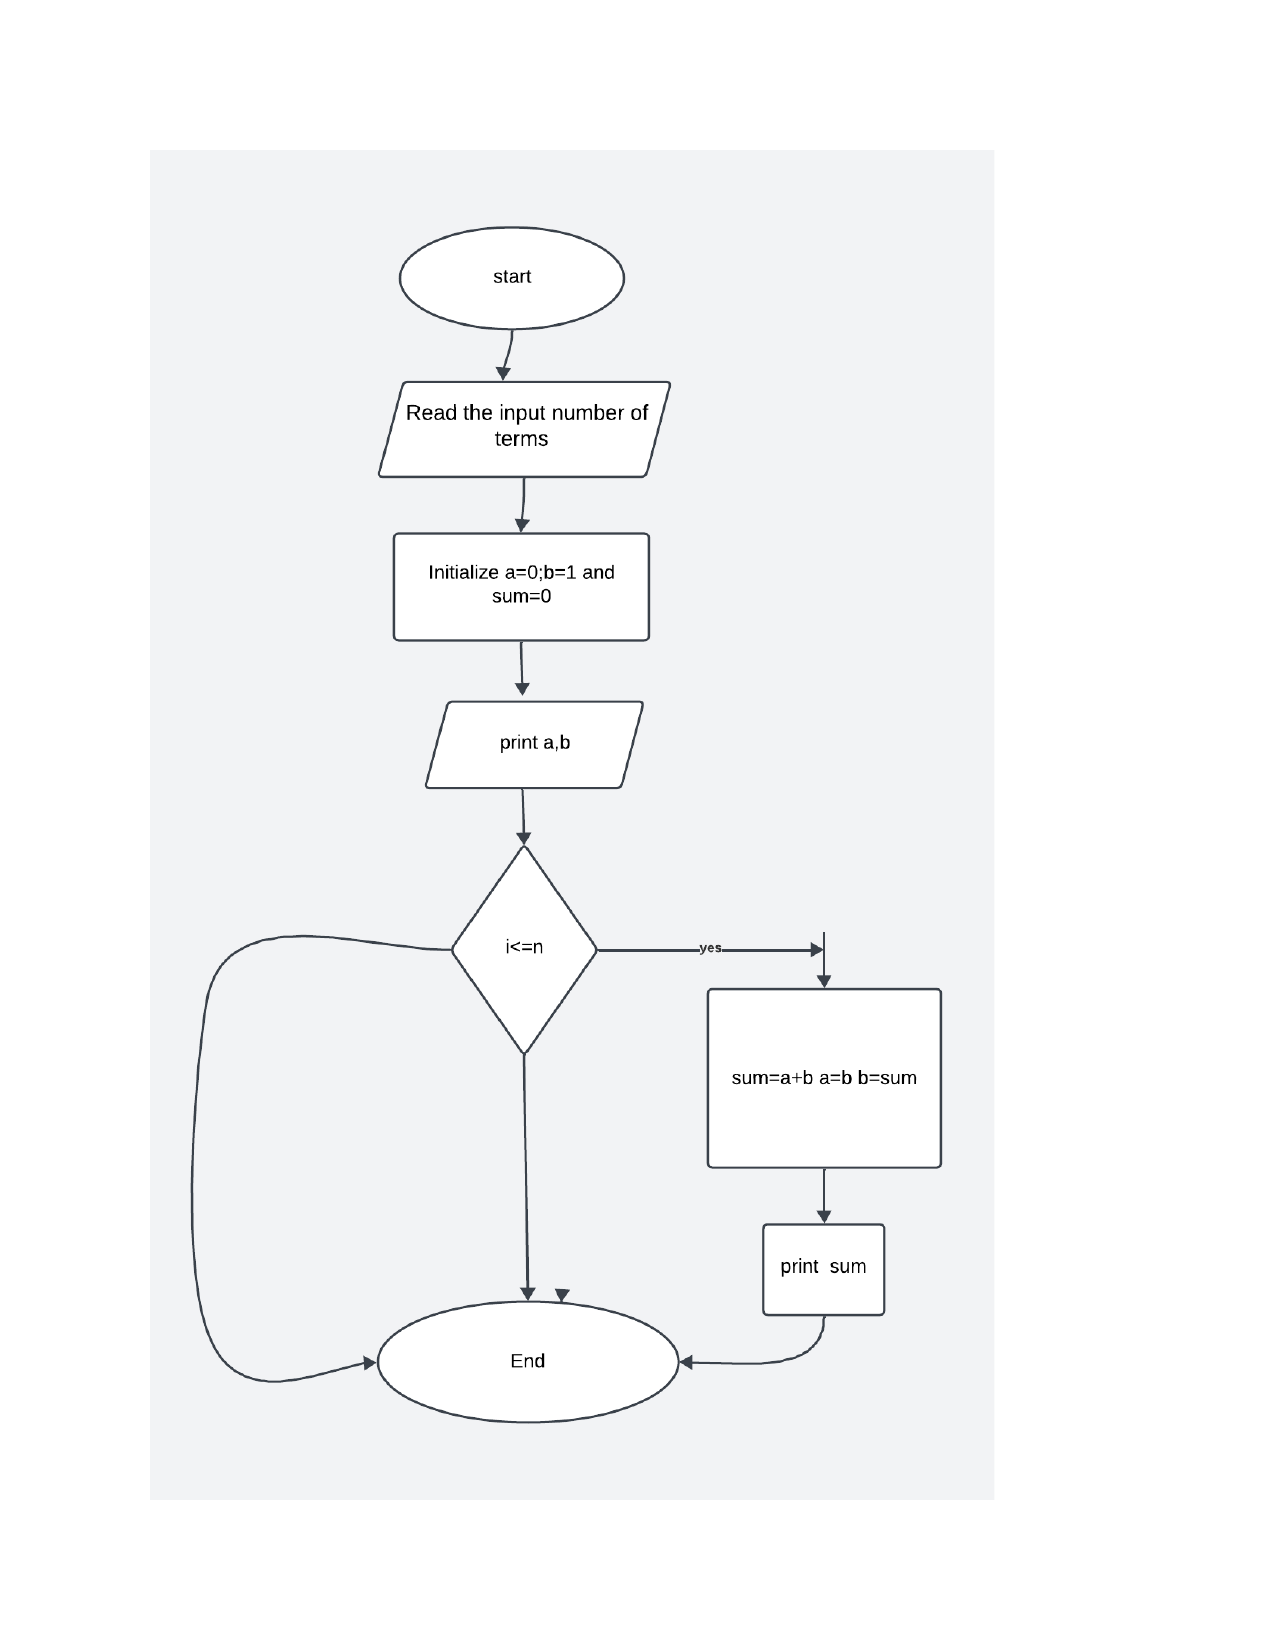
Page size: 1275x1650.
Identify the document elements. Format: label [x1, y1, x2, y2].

picture [150, 150, 995, 1500]
